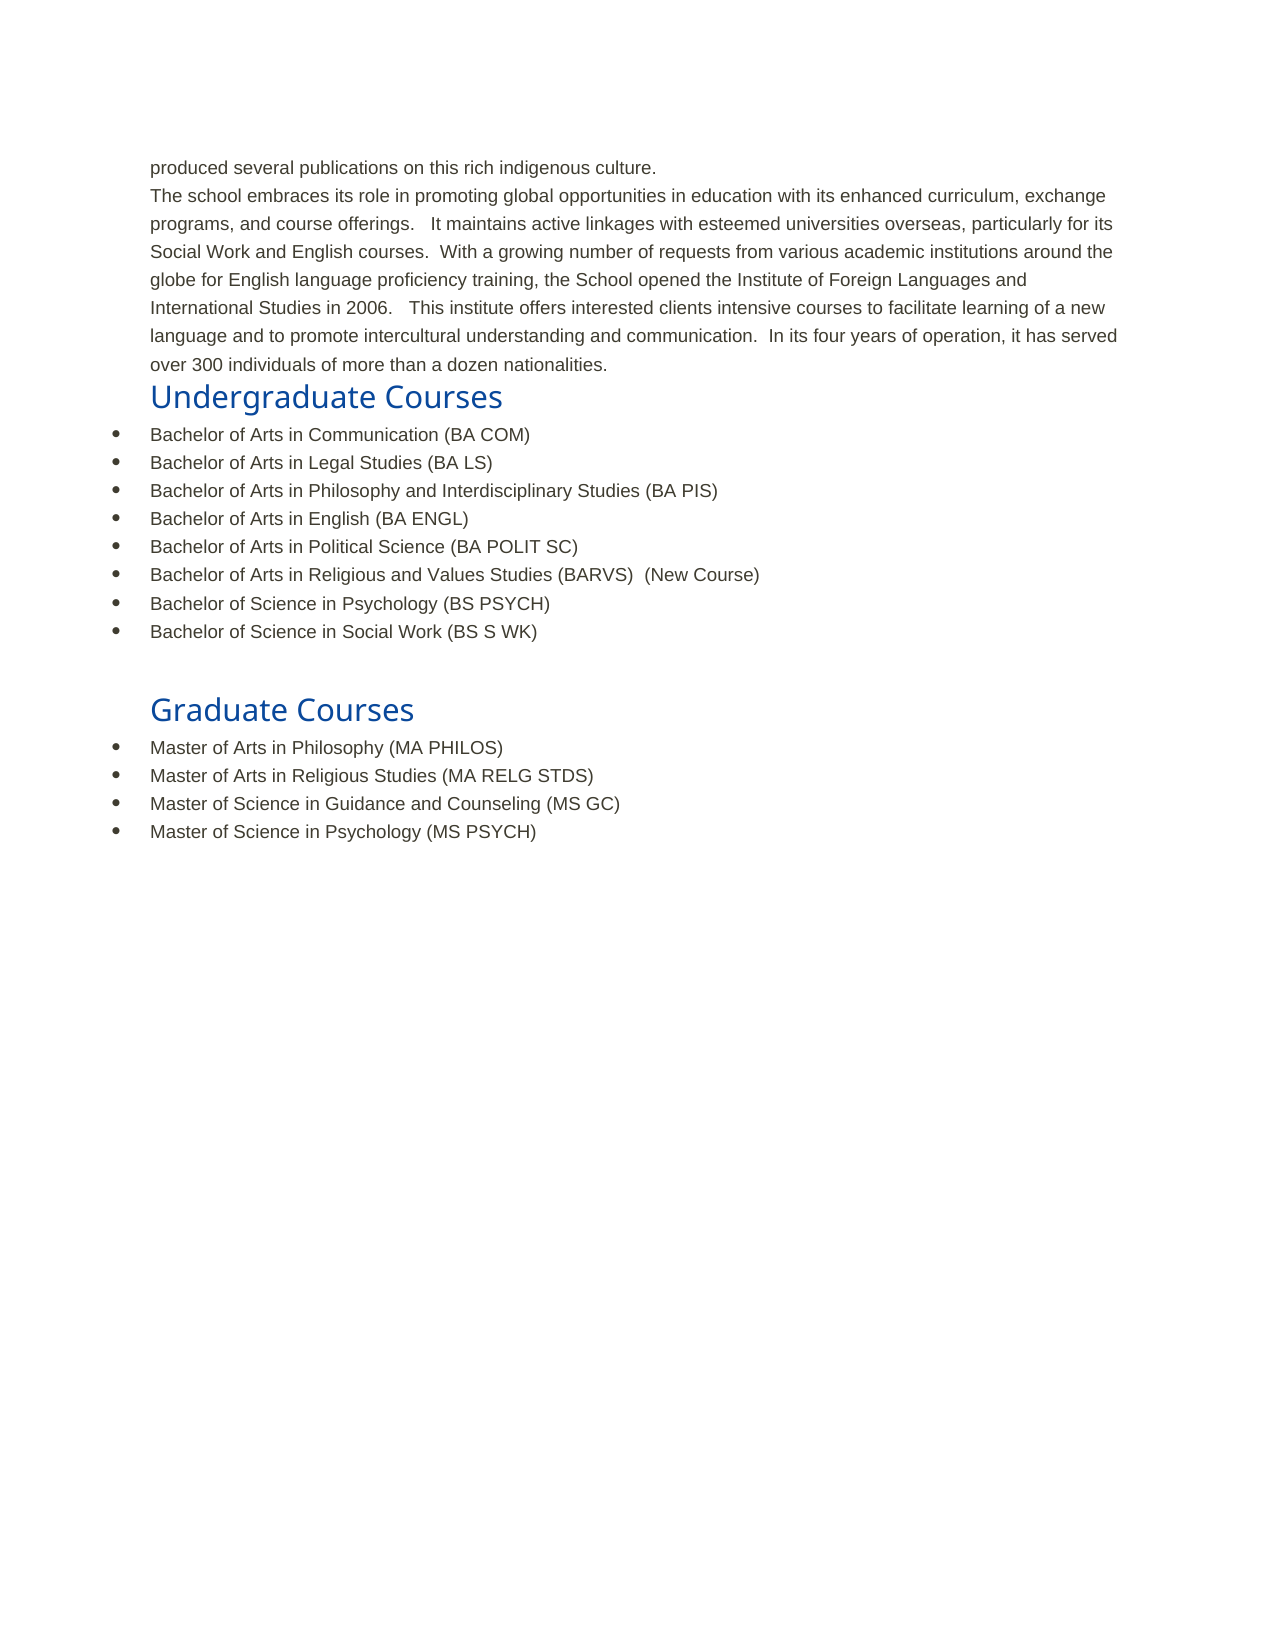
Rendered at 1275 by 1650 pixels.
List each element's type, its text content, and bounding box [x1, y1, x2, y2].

text Undergraduate Courses [150, 375, 1125, 418]
table_header Master of Arts in Philosophy (MA PHILOS) Master of Arts in Religious Studies (MA RELG STDS) Master of Science in Guidance and Counseling (MS GC) Master of Science in Psychology (MS PSYCH) [103, 731, 711, 843]
table_header Bachelor of Arts in Communication (BA COM) Bachelor of Arts in Legal Studies (BA LS) Bachelor of Arts in Philosophy and Interdisciplinary Studies (BA PIS) Bachelor of Arts in English (BA ENGL) Bachelor of Arts in Political Science (BA POLIT SC) Bachelor of Arts in Religious and Values Studies (BARVS) (New Course) Bachelor of Science in Psychology (BS PSYCH) Bachelor of Science in Social Work (BS S WK) [103, 418, 850, 643]
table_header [103, 150, 1178, 375]
text Graduate Courses [150, 688, 1125, 731]
